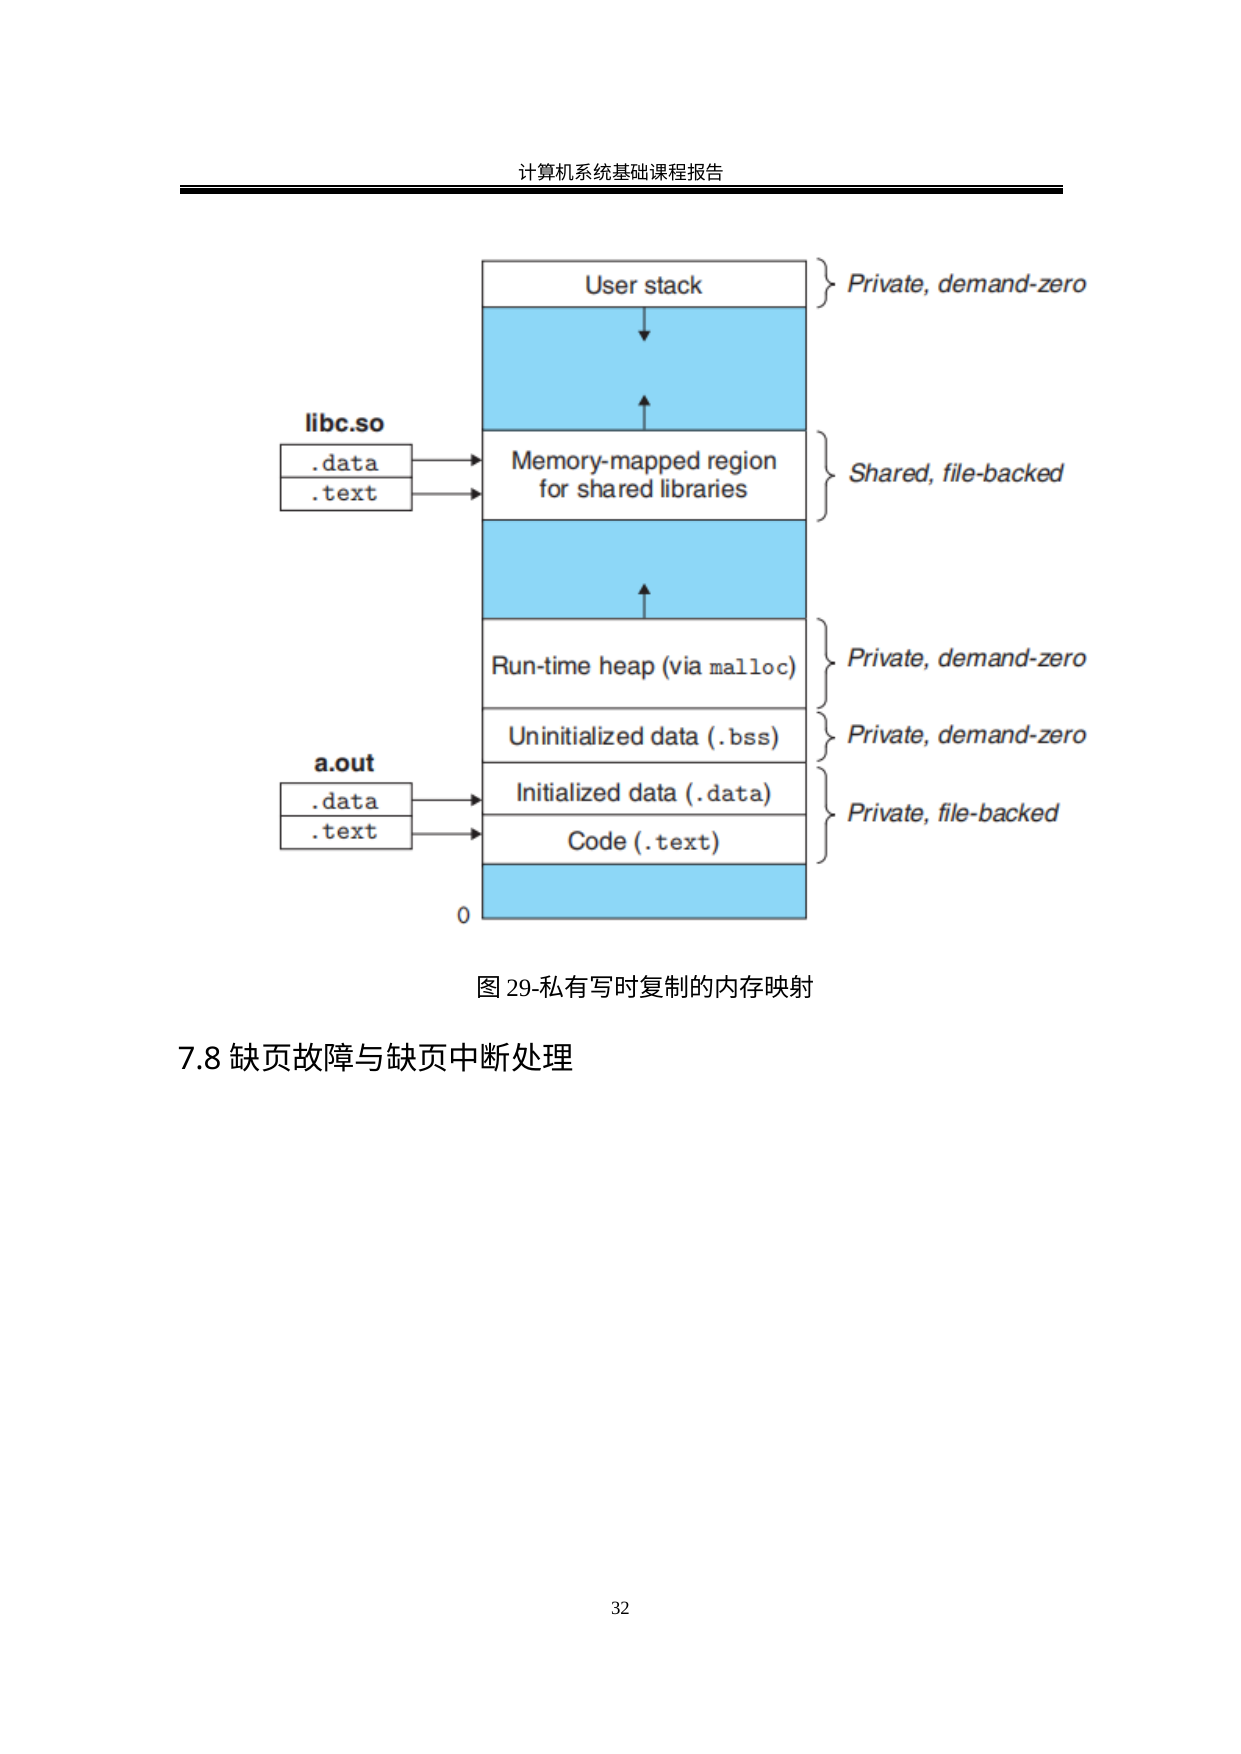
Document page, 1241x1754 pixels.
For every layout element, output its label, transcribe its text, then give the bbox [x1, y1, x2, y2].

text 图29-私有写时复制的内存映射 [177, 967, 1063, 1004]
picture [227, 236, 1109, 961]
subtitle 7.8 缺页故障与缺页中断处理 [177, 1038, 1063, 1077]
